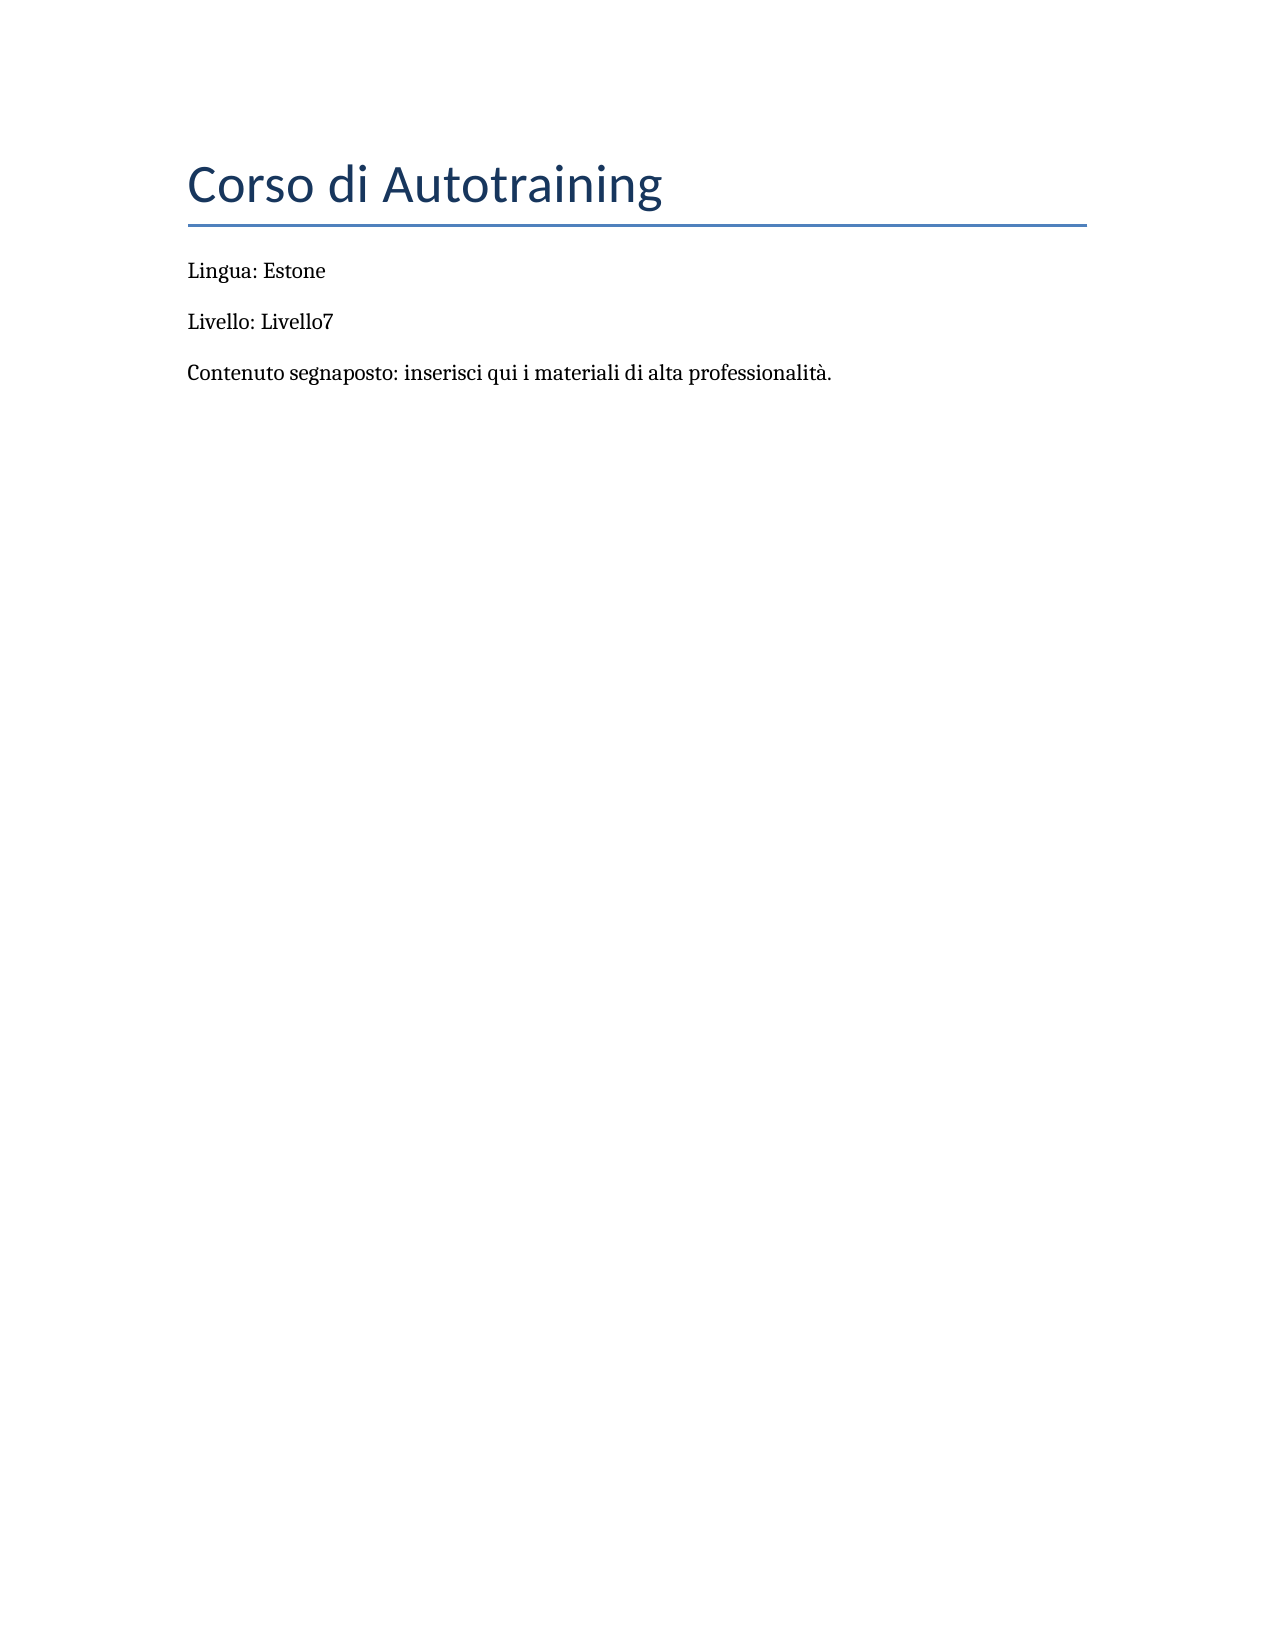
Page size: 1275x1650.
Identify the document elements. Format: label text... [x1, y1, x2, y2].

text Contenuto segnaposto: inserisci qui i materiali di alta professionalità. [187, 360, 1087, 386]
text Livello: Livello7 [187, 309, 1087, 335]
text Lingua: Estone [187, 258, 1087, 284]
title Corso di Autotraining [187, 150, 1087, 227]
